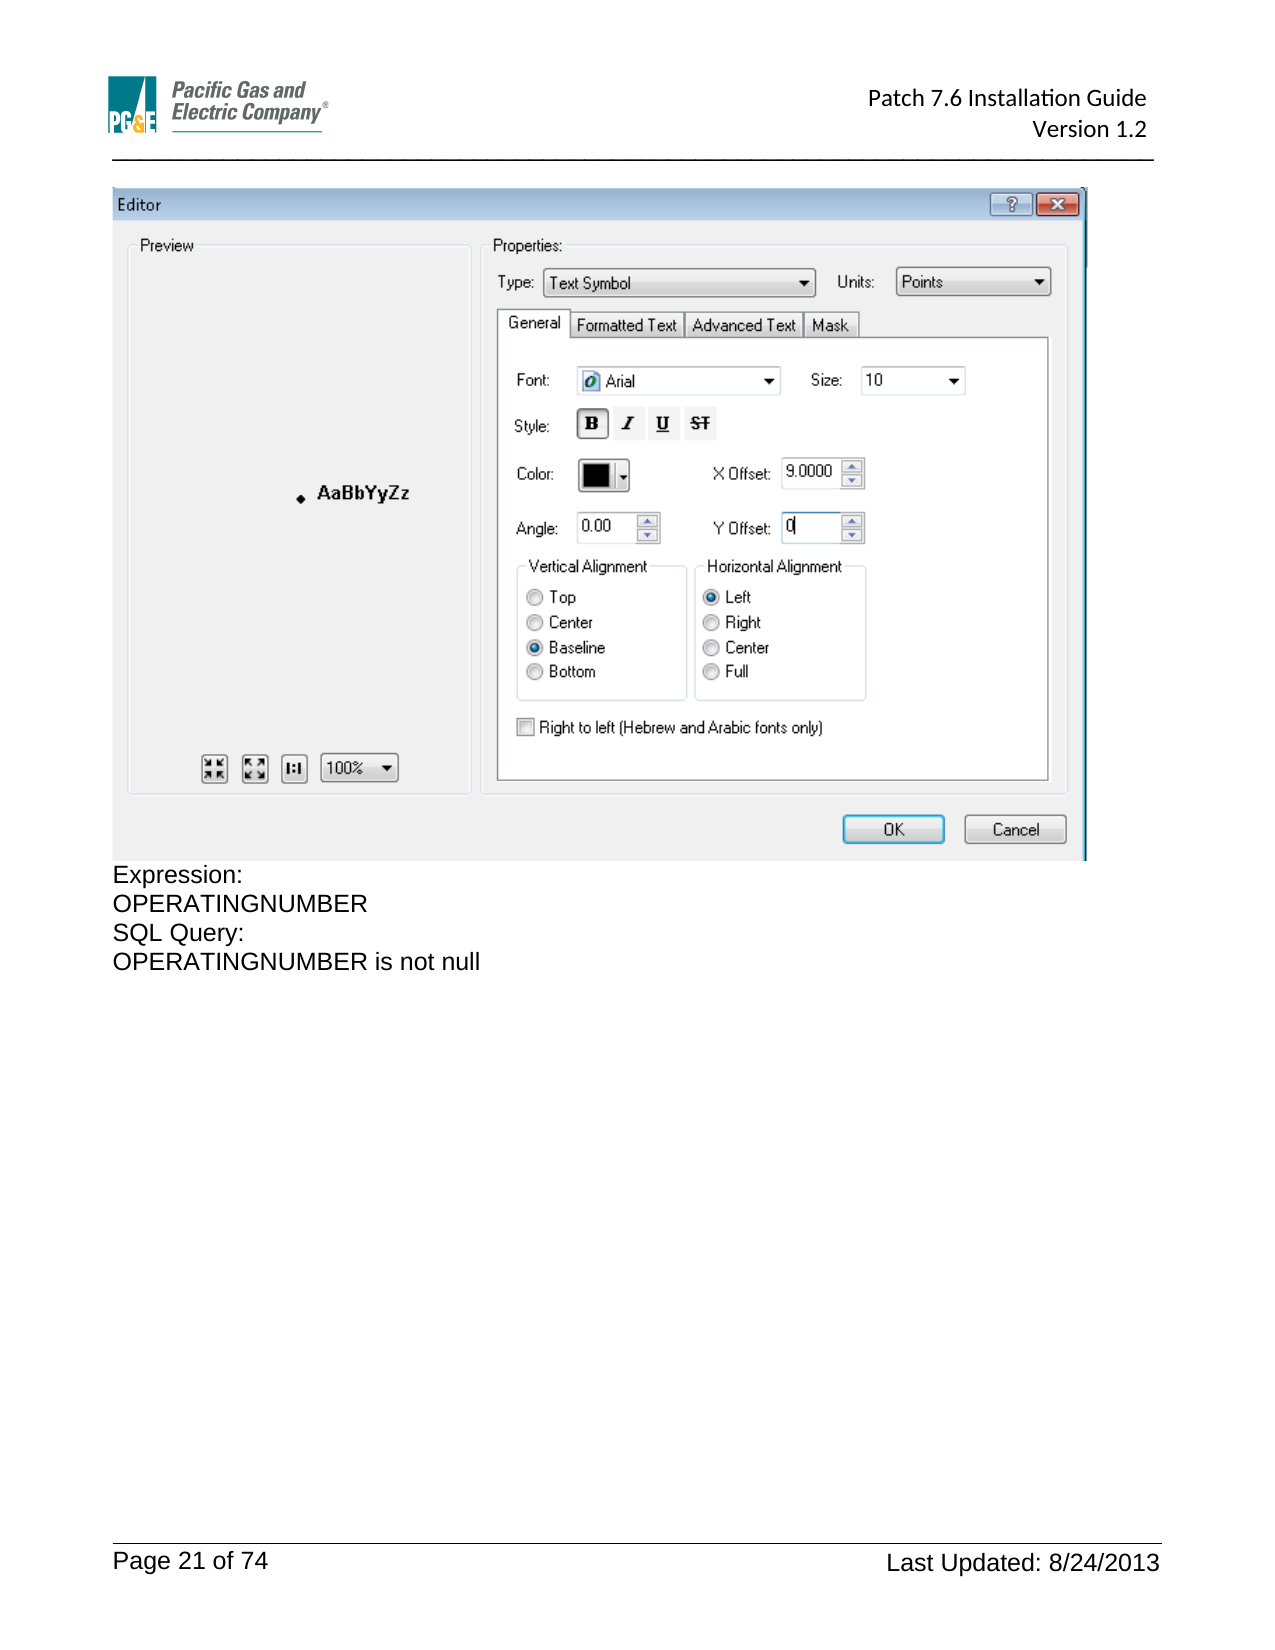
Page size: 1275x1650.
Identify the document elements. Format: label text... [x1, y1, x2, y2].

text Expression: [112, 860, 1162, 889]
text OPERATINGNUMBER is not null [112, 947, 1162, 975]
picture [112, 187, 1088, 861]
text SQL Query: [112, 918, 1162, 947]
text OPERATINGNUMBER [112, 889, 1162, 918]
